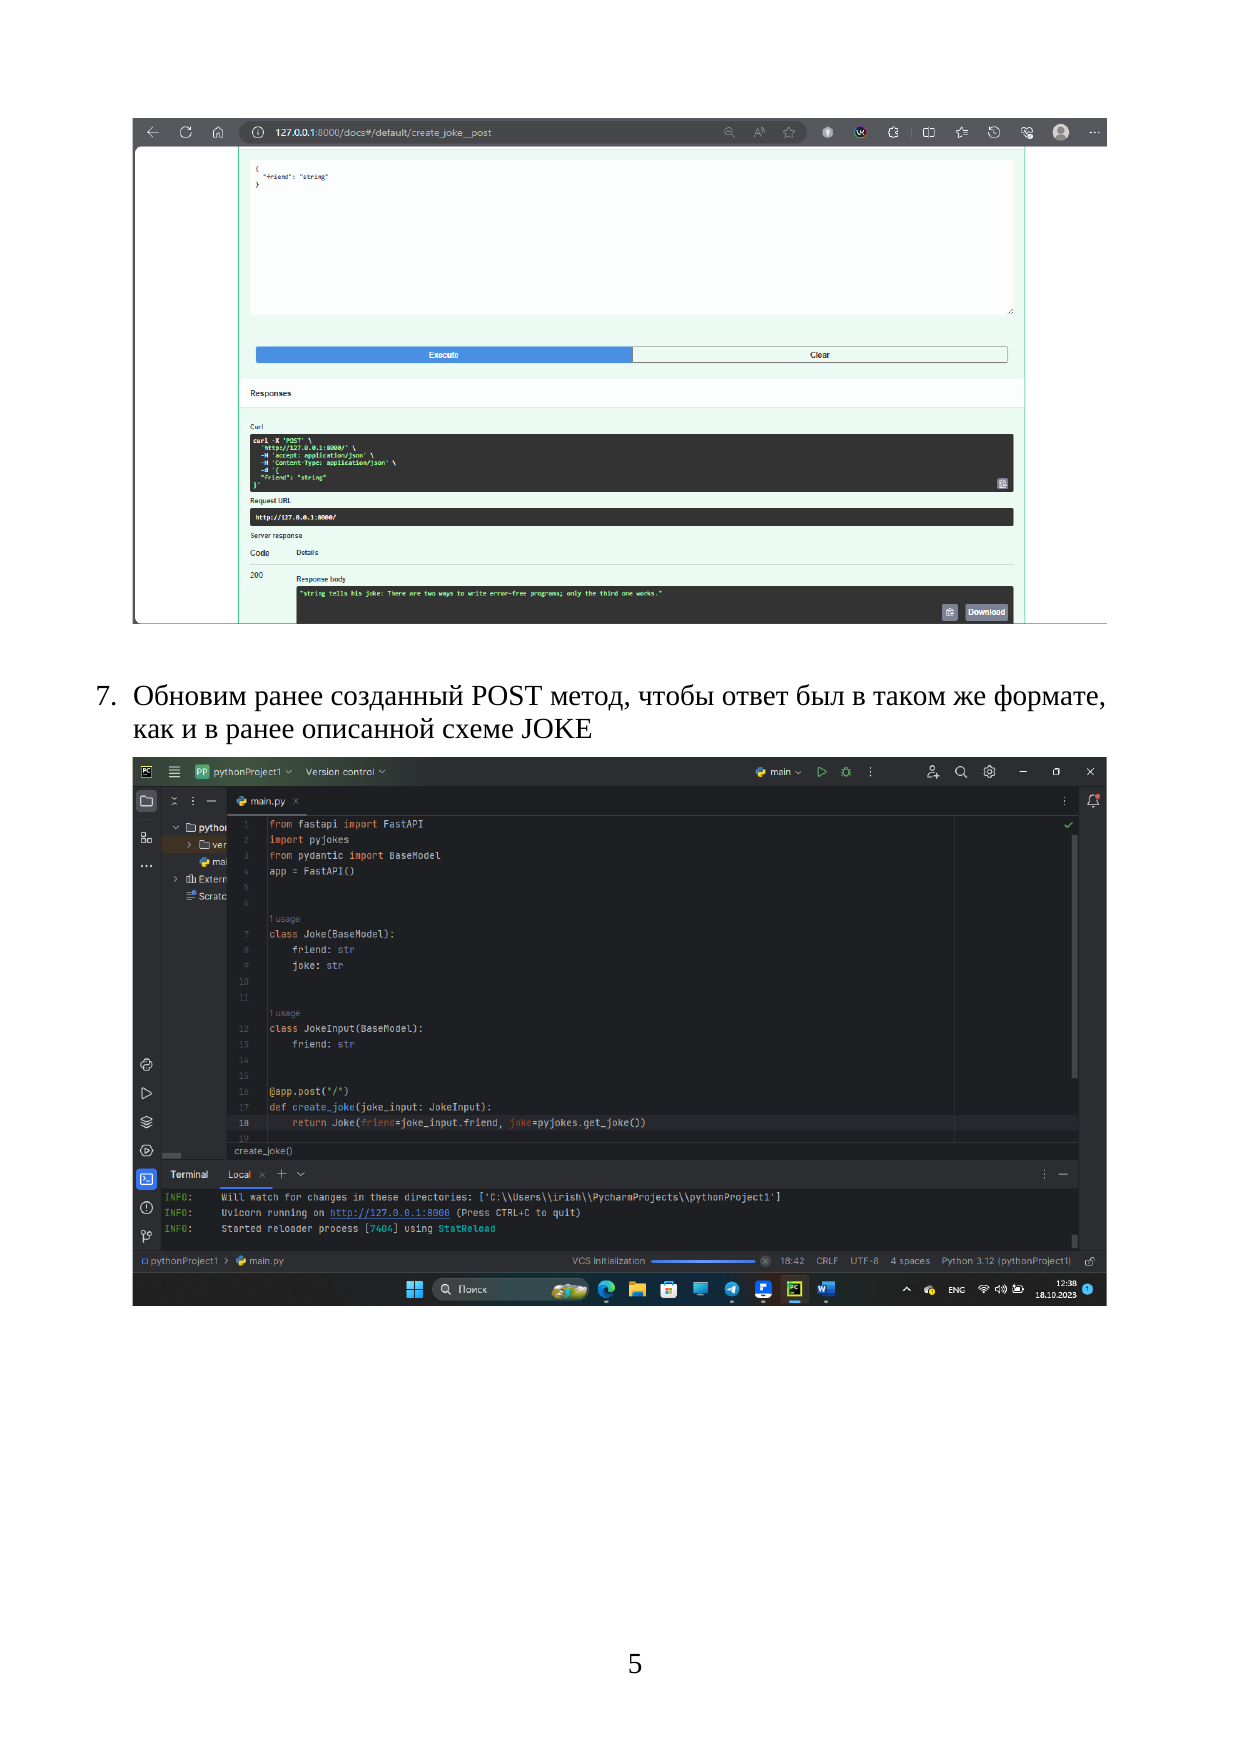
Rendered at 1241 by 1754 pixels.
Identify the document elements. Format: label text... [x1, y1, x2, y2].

picture [132, 118, 1107, 624]
list Обновим ранее созданный POST метод, чтобы ответ был в таком же формате, как и в ранее описанной схеме JOKE [95, 678, 1122, 745]
picture [132, 757, 1107, 1306]
